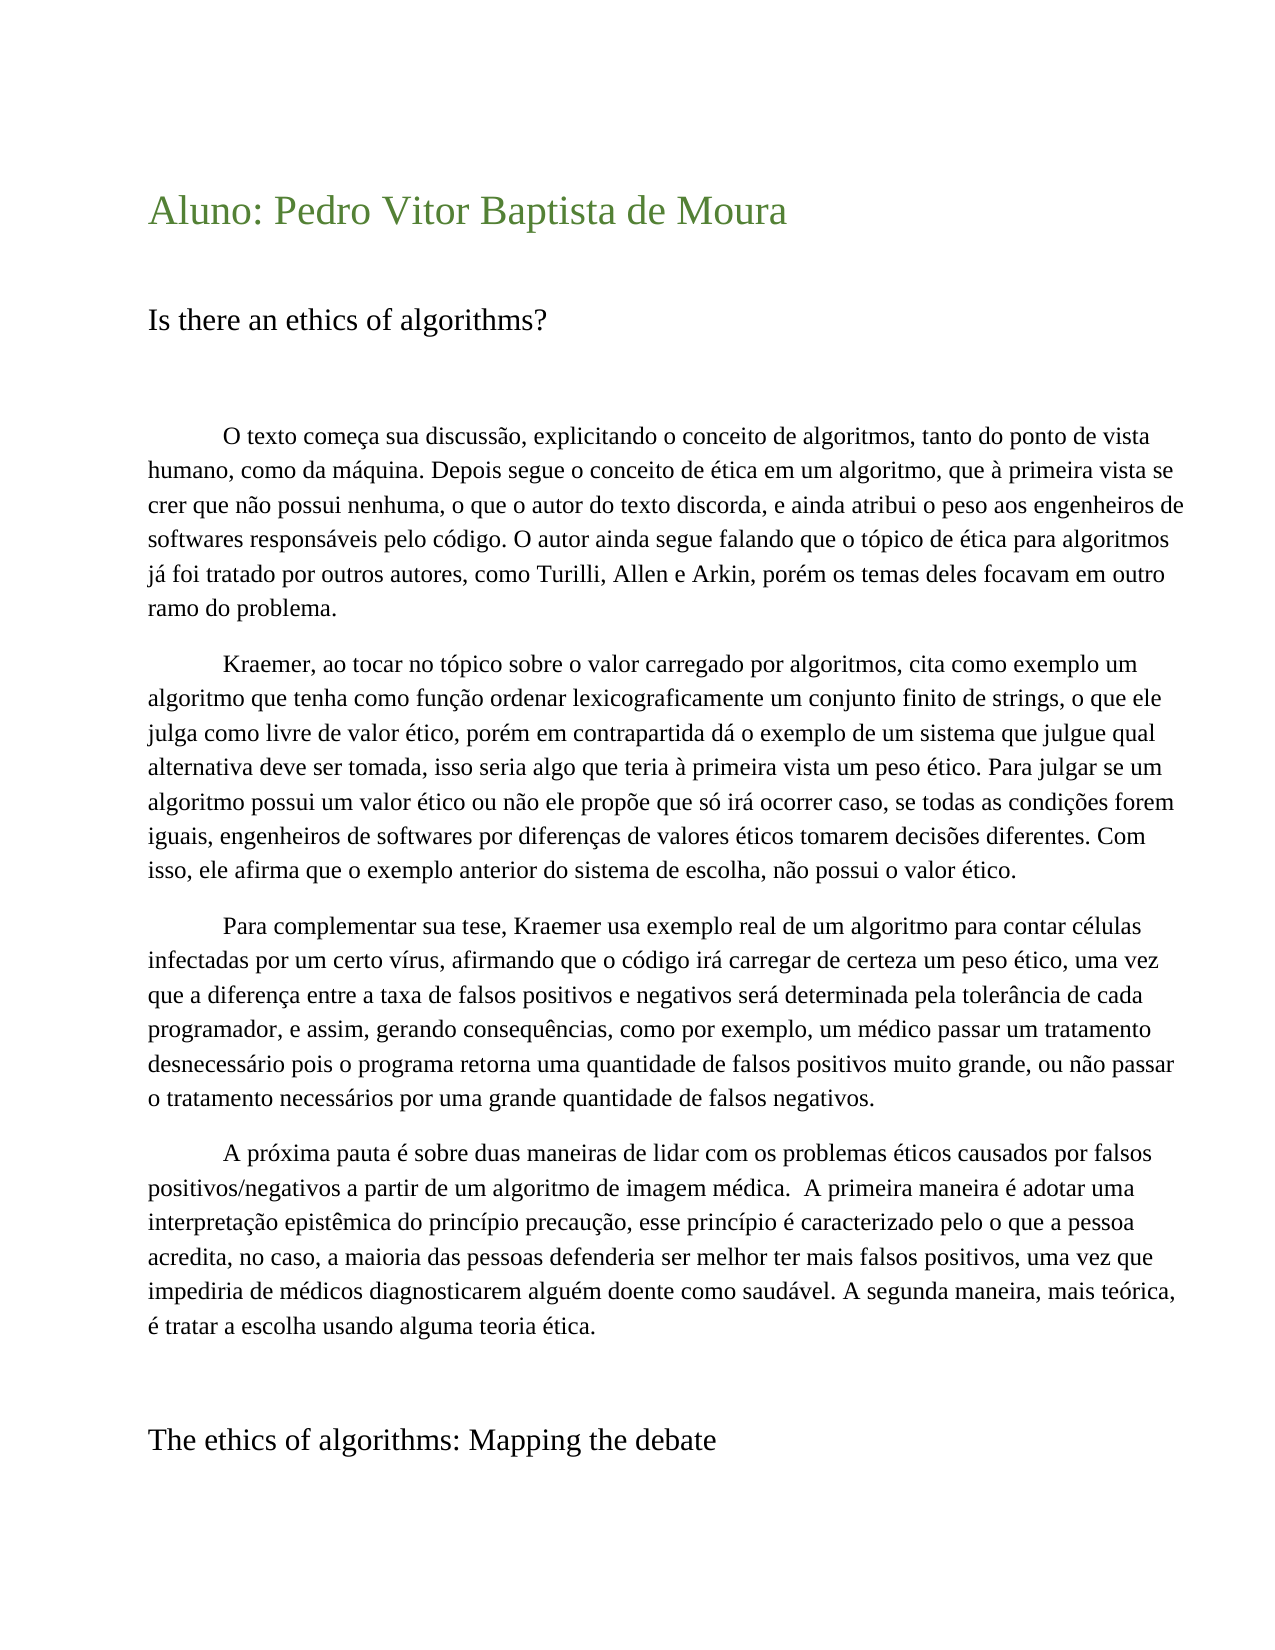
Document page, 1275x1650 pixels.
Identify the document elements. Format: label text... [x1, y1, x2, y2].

text Kraemer, ao tocar no tópico sobre o valor carregado por algoritmos, cita como exemplo um algoritmo que tenha como função ordenar lexicograficamente um conjunto finito de strings, o que ele julga como livre de valor ético, porém em contrapartida dá o exemplo de um sistema que julgue qual alternativa deve ser tomada, isso seria algo que teria à primeira vista um peso ético. Para julgar se um algoritmo possui um valor ético ou não ele propõe que só irá ocorrer caso, se todas as condições forem iguais, engenheiros de softwares por diferenças de valores éticos tomarem decisões diferentes. Com isso, ele afirma que o exemplo anterior do sistema de escolha, não possui o valor ético. [148, 649, 1186, 884]
text O texto começa sua discussão, explicitando o conceito de algoritmos, tanto do ponto de vista humano, como da máquina. Depois segue o conceito de ética em um algoritmo, que à primeira vista se crer que não possui nenhuma, o que o autor do texto discorda, e ainda atribui o peso aos engenheiros de softwares responsáveis pelo código. O autor ainda segue falando que o tópico de ética para algoritmos já foi tratado por outros autores, como Turilli, Allen e Arkin, porém os temas deles focavam em outro ramo do problema. [148, 421, 1186, 622]
subtitle Is there an ethics of algorithms? [148, 301, 1186, 337]
text A próxima pauta é sobre duas maneiras de lidar com os problemas éticos causados por falsos positivos/negativos a partir de um algoritmo de imagem médica. A primeira maneira é adotar uma interpretação epistêmica do princípio precaução, esse princípio é caracterizado pelo o que a pessoa acredita, no caso, a maioria das pessoas defenderia ser melhor ter mais falsos positivos, uma vez que impediria de médicos diagnosticarem alguém doente como saudável. A segunda maneira, mais teórica, é tratar a escolha usando alguma teoria ética. [148, 1138, 1186, 1340]
subtitle Aluno: Pedro Vitor Baptista de Moura [148, 185, 1186, 233]
subtitle The ethics of algorithms: Mapping the debate [148, 1422, 1186, 1457]
text Para complementar sua tese, Kraemer usa exemplo real de um algoritmo para contar células infectadas por um certo vírus, afirmando que o código irá carregar de certeza um peso ético, uma vez que a diferença entre a taxa de falsos positivos e negativos será determinada pela tolerância de cada programador, e assim, gerando consequências, como por exemplo, um médico passar um tratamento desnecessário pois o programa retorna uma quantidade de falsos positivos muito grande, ou não passar o tratamento necessários por uma grande quantidade de falsos negativos. [148, 911, 1186, 1112]
